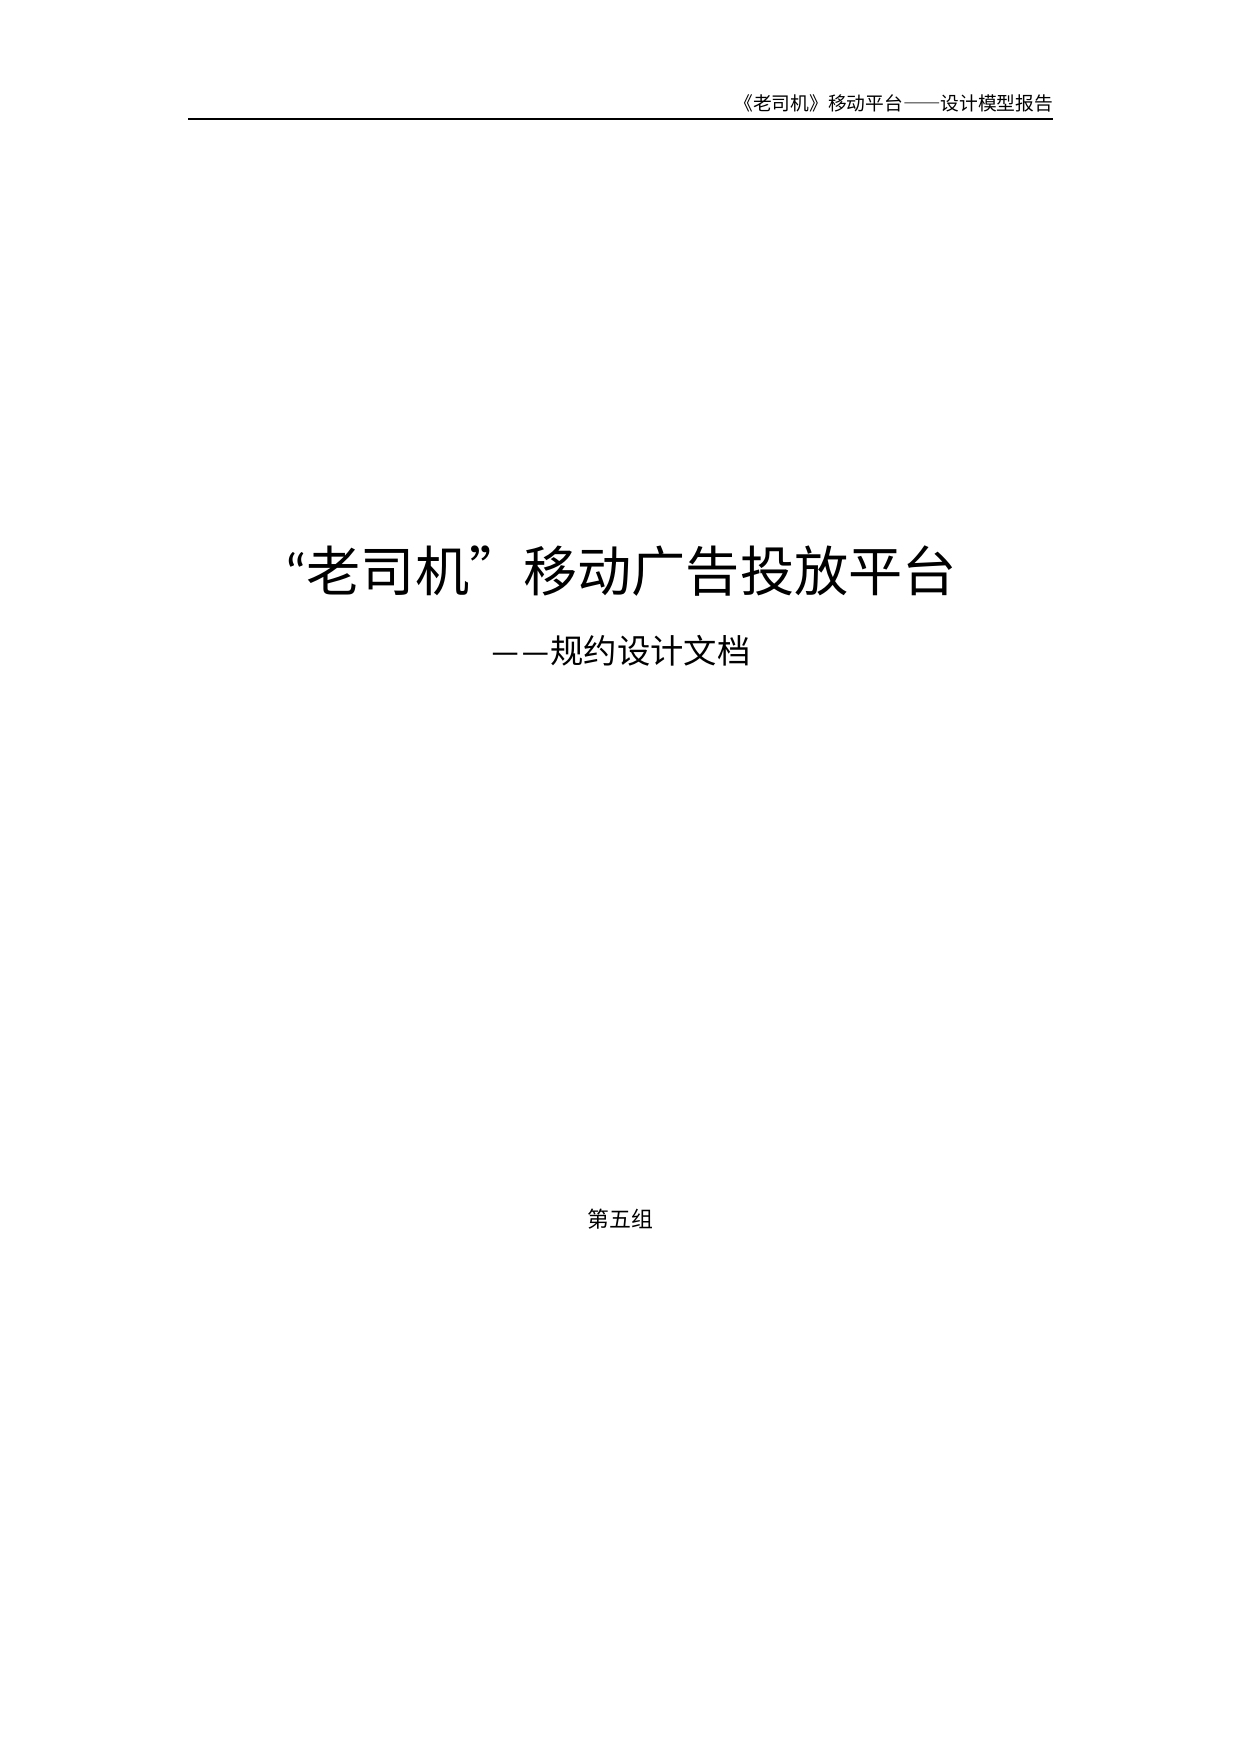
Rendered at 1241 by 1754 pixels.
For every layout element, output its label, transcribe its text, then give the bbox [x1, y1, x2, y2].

text “老司机”移动广告投放平台 [187, 519, 1053, 617]
text ——规约设计文档 [187, 617, 1053, 682]
text 第五组 [187, 1202, 1053, 1234]
